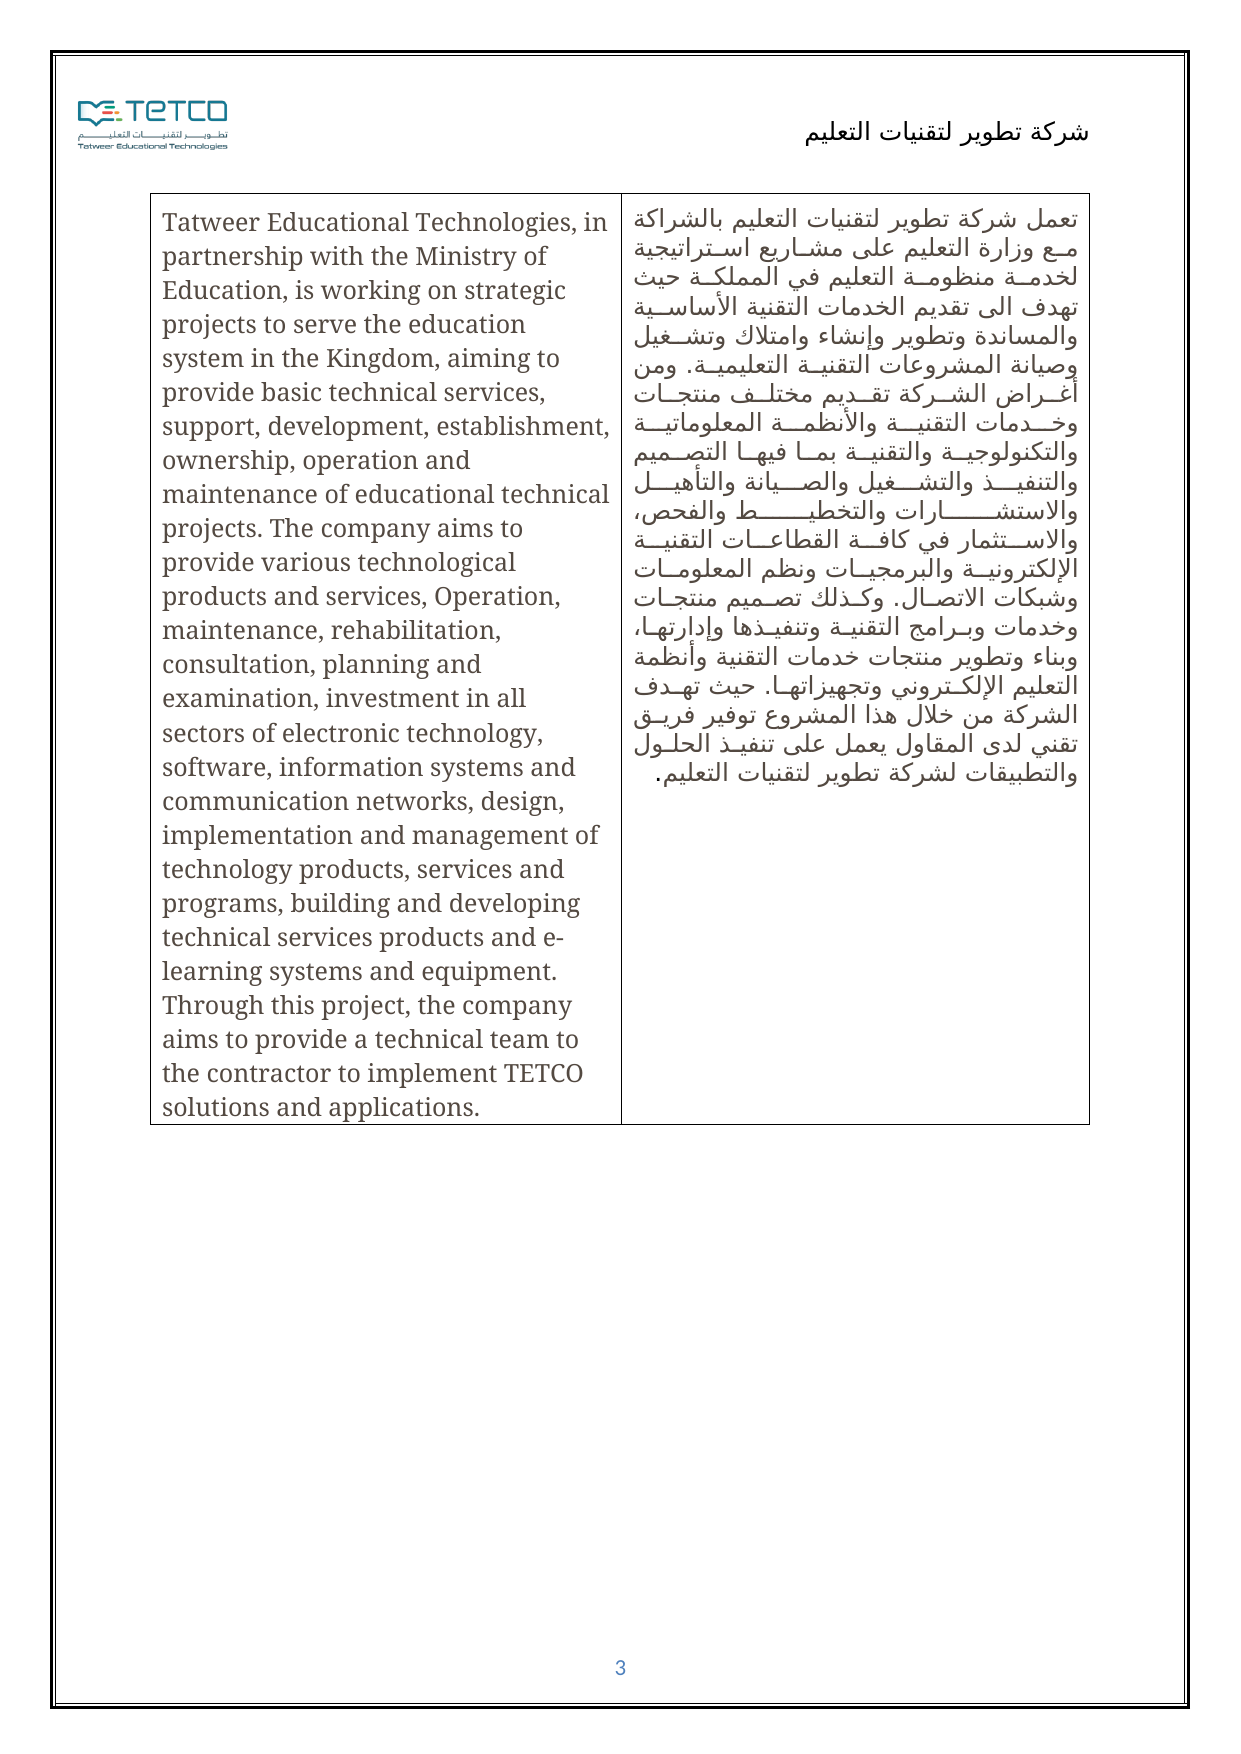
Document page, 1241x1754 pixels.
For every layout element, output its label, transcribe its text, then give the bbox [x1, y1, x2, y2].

table_cell تعمل شركة تطوير لتقنيات التعليم بالشراكة مع وزارة التعليم على مشاريع استراتيجية لخدمة منظومة التعليم في المملكة حيث تهدف الى تقديم الخدمات التقنية الأساسية والمساندة وتطوير وإنشاء وامتلاك وتشغيل وصيانة المشروعات التقنية التعليمية. ومن أغراض الشركة تقديم مختلف منتجات وخدمات التقنية والأنظمة المعلوماتية والتكنولوجية والتقنية بما فيها التصميم والتنفيذ والتشغيل والصيانة والتأهيل والاستشارات والتخطيط والفحص، والاستثمار في كافة القطاعات التقنية الإلكترونية والبرمجيات ونظم المعلومات وشبكات الاتصال. وكذلك تصميم منتجات وخدمات وبرامج التقنية وتنفيذها وإدارتها، وبناء وتطوير منتجات خدمات التقنية وأنظمة التعليم الإلكتروني وتجهيزاتها. حيث تهدف الشركة من خلال هذا المشروع توفير فريق تقني لدى المقاول يعمل على تنفيذ الحلول والتطبيقات لشركة تطوير لتقنيات التعليم. [622, 194, 1089, 1124]
table_cell Tatweer Educational Technologies, in partnership with the Ministry of Education, is working on strategic projects to serve the education system in the Kingdom, aiming to provide basic technical services, support, development, establishment, ownership, operation and maintenance of educational technical projects. The company aims to provide various technological products and services, Operation, maintenance, rehabilitation, consultation, planning and examination, investment in all sectors of electronic technology, software, information systems and communication networks, design, implementation and management of technology products, services and programs, building and developing technical services products and e-learning systems and equipment. Through this project, the company aims to provide a technical team to the contractor to implement TETCO solutions and applications. [151, 194, 621, 1124]
picture [70, 90, 230, 154]
